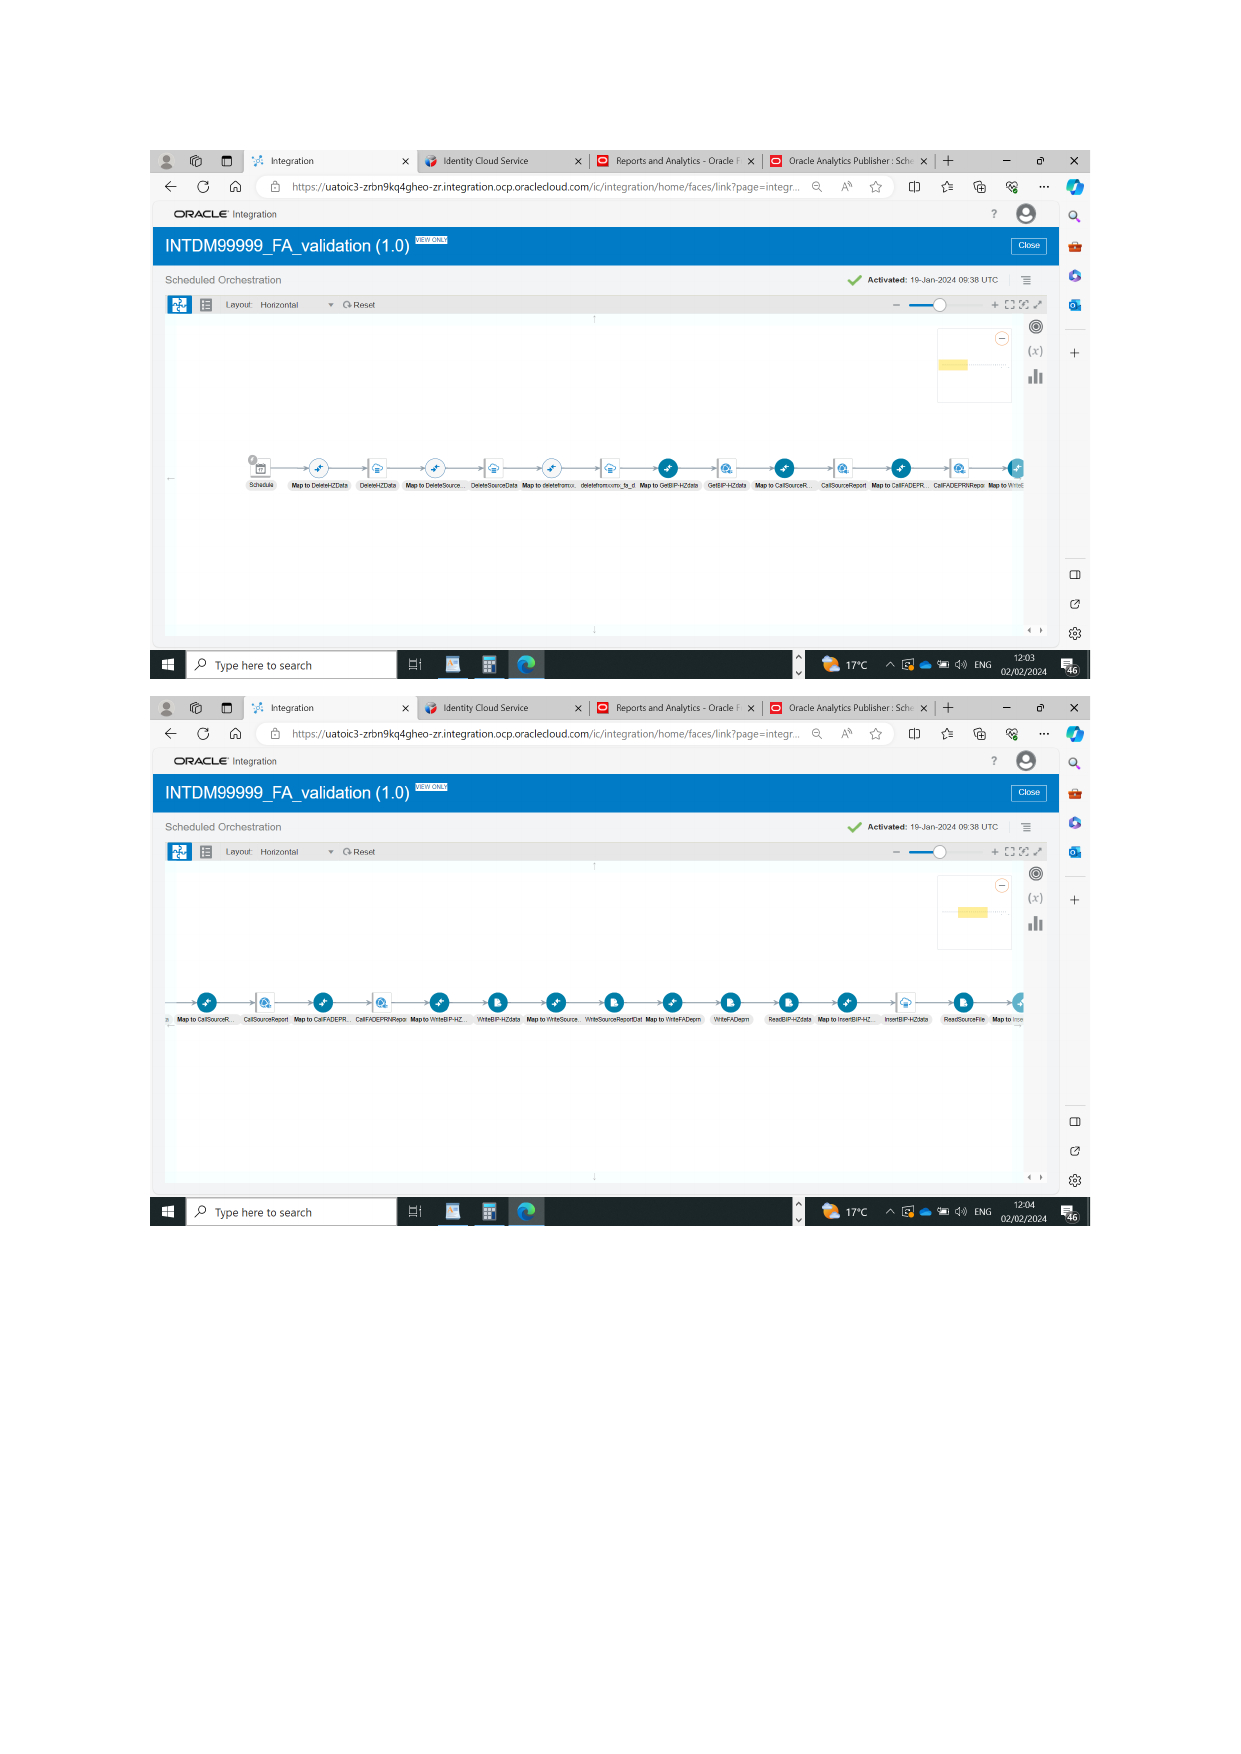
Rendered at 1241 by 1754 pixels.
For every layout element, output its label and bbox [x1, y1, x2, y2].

picture [150, 696, 1091, 1226]
picture [150, 150, 1091, 679]
